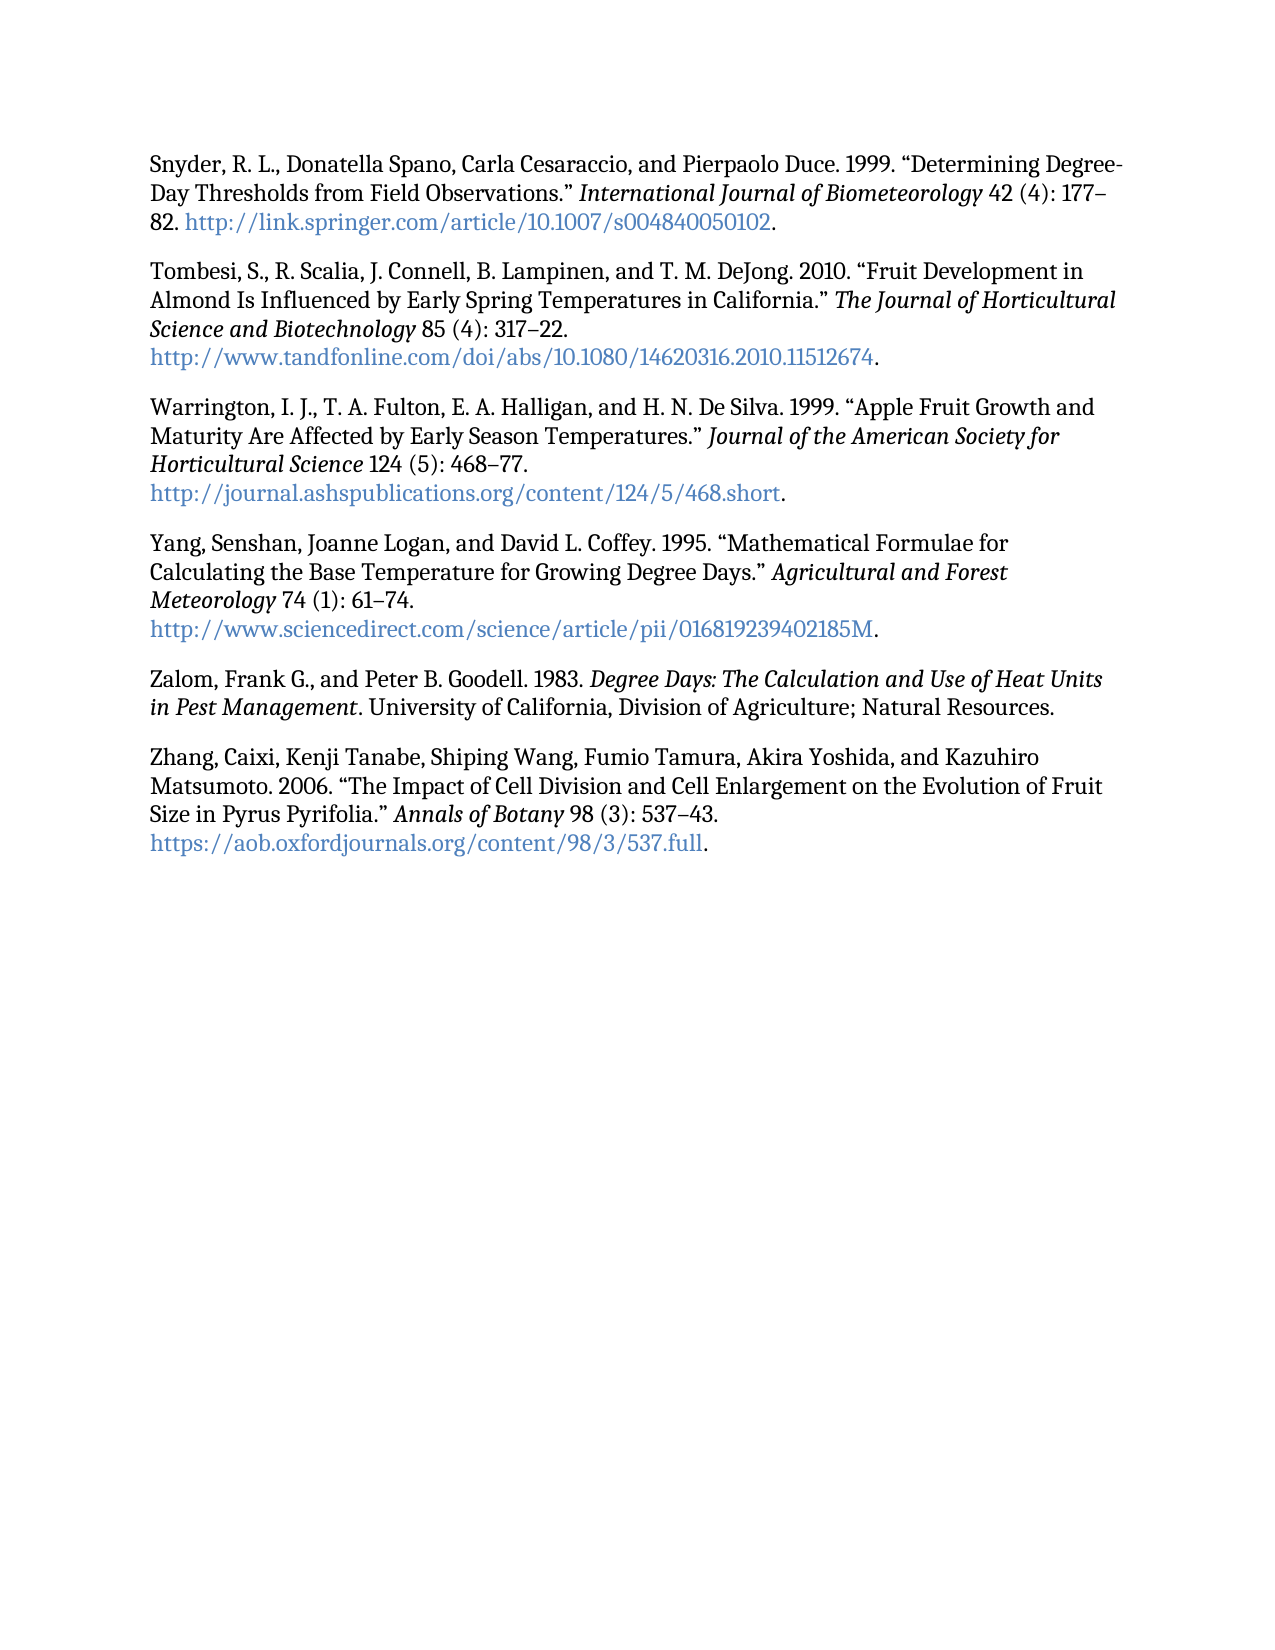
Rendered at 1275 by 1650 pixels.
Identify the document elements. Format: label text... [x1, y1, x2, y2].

text Tombesi, S., R. Scalia, J. Connell, B. Lampinen, and T. M. DeJong. 2010. “Fruit Development in Almond Is Influenced by Early Spring Temperatures in California.” The Journal of Horticultural Science and Biotechnology 85 (4): 317–22. http://www.tandfonline.com/doi/abs/10.1080/14620316.2010.11512674. [150, 257, 1125, 372]
text Warrington, I. J., T. A. Fulton, E. A. Halligan, and H. N. De Silva. 1999. “Apple Fruit Growth and Maturity Are Affected by Early Season Temperatures.” Journal of the American Society for Horticultural Science 124 (5): 468–77. http://journal.ashspublications.org/content/124/5/468.short. [150, 393, 1125, 508]
text Zalom, Frank G., and Peter B. Goodell. 1983. Degree Days: The Calculation and Use of Heat Units in Pest Management. University of California, Division of Agriculture; Natural Resources. [150, 664, 1125, 722]
text Zhang, Caixi, Kenji Tanabe, Shiping Wang, Fumio Tamura, Akira Yoshida, and Kazuhiro Matsumoto. 2006. “The Impact of Cell Division and Cell Enlargement on the Evolution of Fruit Size in Pyrus Pyrifolia.” Annals of Botany 98 (3): 537–43. https://aob.oxfordjournals.org/content/98/3/537.full. [150, 743, 1125, 858]
text Yang, Senshan, Joanne Logan, and David L. Coffey. 1995. “Mathematical Formulae for Calculating the Base Temperature for Growing Degree Days.” Agricultural and Forest Meteorology 74 (1): 61–74. http://www.sciencedirect.com/science/article/pii/016819239402185M. [150, 529, 1125, 644]
text Snyder, R. L., Donatella Spano, Carla Cesaraccio, and Pierpaolo Duce. 1999. “Determining Degree-Day Thresholds from Field Observations.” International Journal of Biometeorology 42 (4): 177–82. http://link.springer.com/article/10.1007/s004840050102. [150, 150, 1125, 236]
